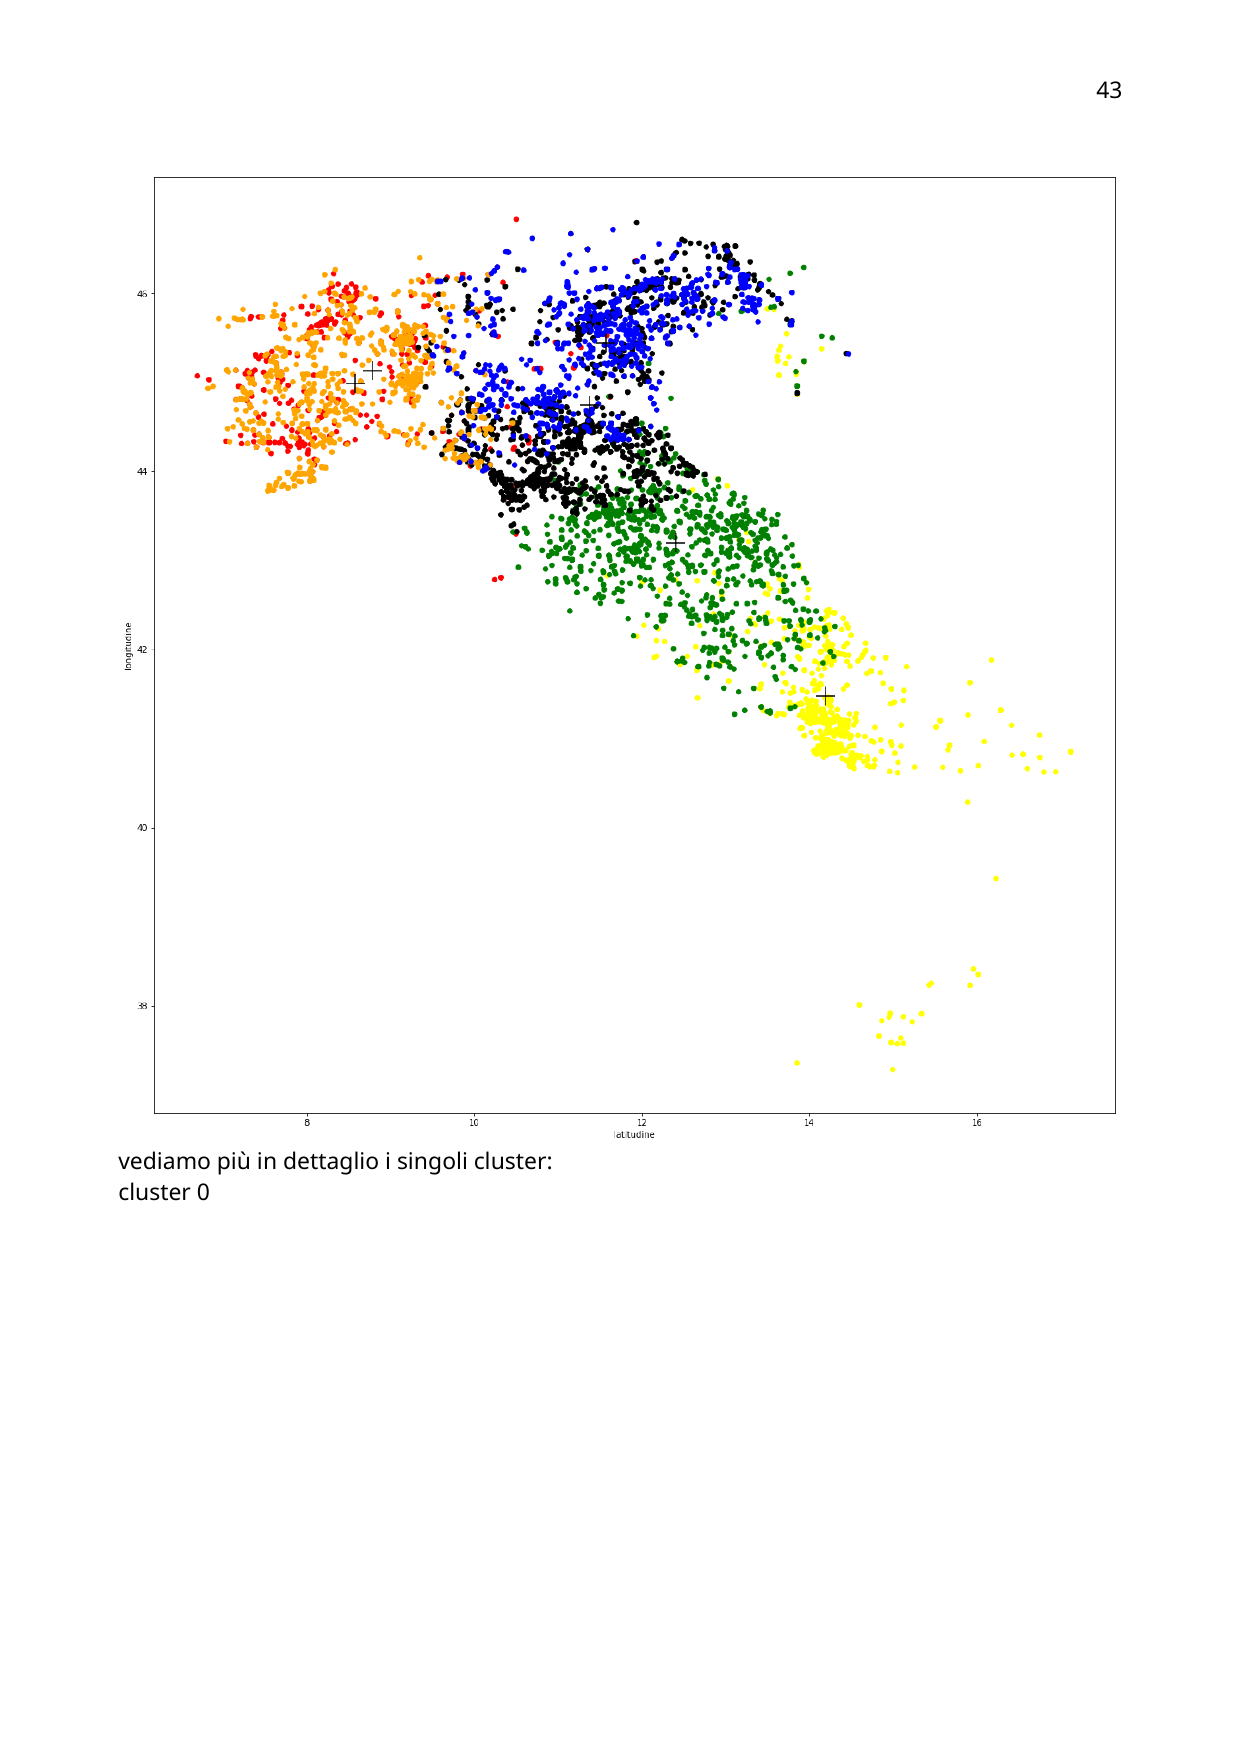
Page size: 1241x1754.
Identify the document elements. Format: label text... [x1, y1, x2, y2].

text vediamo più in dettaglio i singoli cluster: [118, 1145, 1122, 1176]
picture [118, 167, 1123, 1145]
text cluster 0 [118, 1176, 1122, 1207]
